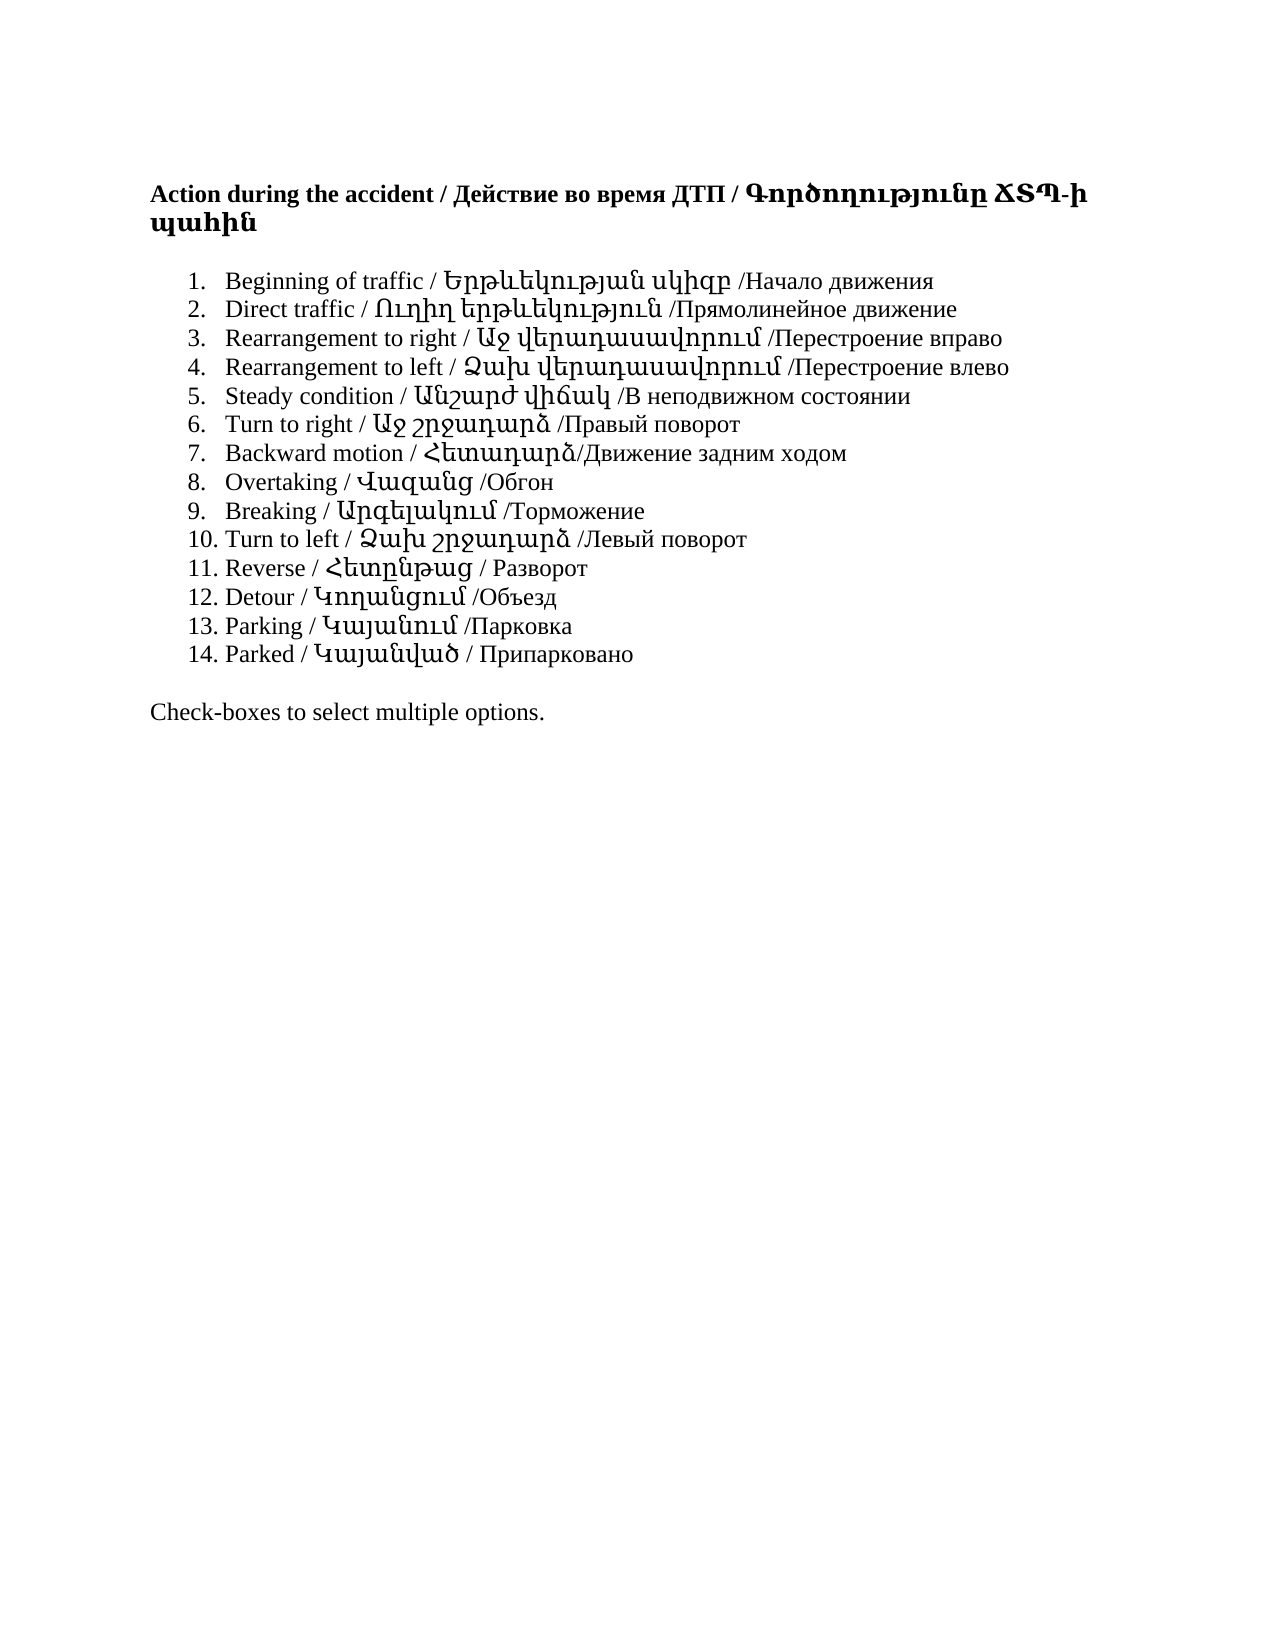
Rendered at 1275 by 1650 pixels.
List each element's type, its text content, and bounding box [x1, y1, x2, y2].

list Direct traffic / Ուղիղ երթևեկություն /Прямолинейное движение [187, 294, 1125, 323]
list Turn to left / Ձախ շրջադարձ /Левый поворот [187, 524, 1125, 553]
list Overtaking / Վազանց /Обгон [187, 467, 1125, 496]
list Backward motion / Հետադարձ/Движение задним ходом [187, 438, 1125, 467]
list Parking / Կայանում /Парковка [187, 611, 1125, 639]
list Detour / Կողանցում /Объезд [187, 582, 1125, 611]
list Rearrangement to left / Ձախ վերադասավորում /Перестроение влево [187, 352, 1125, 381]
list Breaking / Արգելակում /Торможение [187, 496, 1125, 524]
list Steady condition / Անշարժ վիճակ /В неподвижном состоянии [187, 381, 1125, 409]
text Check-boxes to select multiple options. [150, 697, 1125, 726]
list Beginning of traffic / Երթևեկության սկիզբ /Начало движения [187, 266, 1125, 294]
list Parked / Կայանված / Припарковано [187, 639, 1125, 668]
list Turn to right / Աջ շրջադարձ /Правый поворот [187, 409, 1125, 438]
list Rearrangement to right / Աջ վերադասավորում /Перестроение вправо [187, 323, 1125, 352]
list Reverse / Հետընթաց / Разворот [187, 553, 1125, 582]
text Action during the accident / Действие во время ДТП / Գործողությունը ՃՏՊ-ի պահին [150, 179, 1125, 237]
